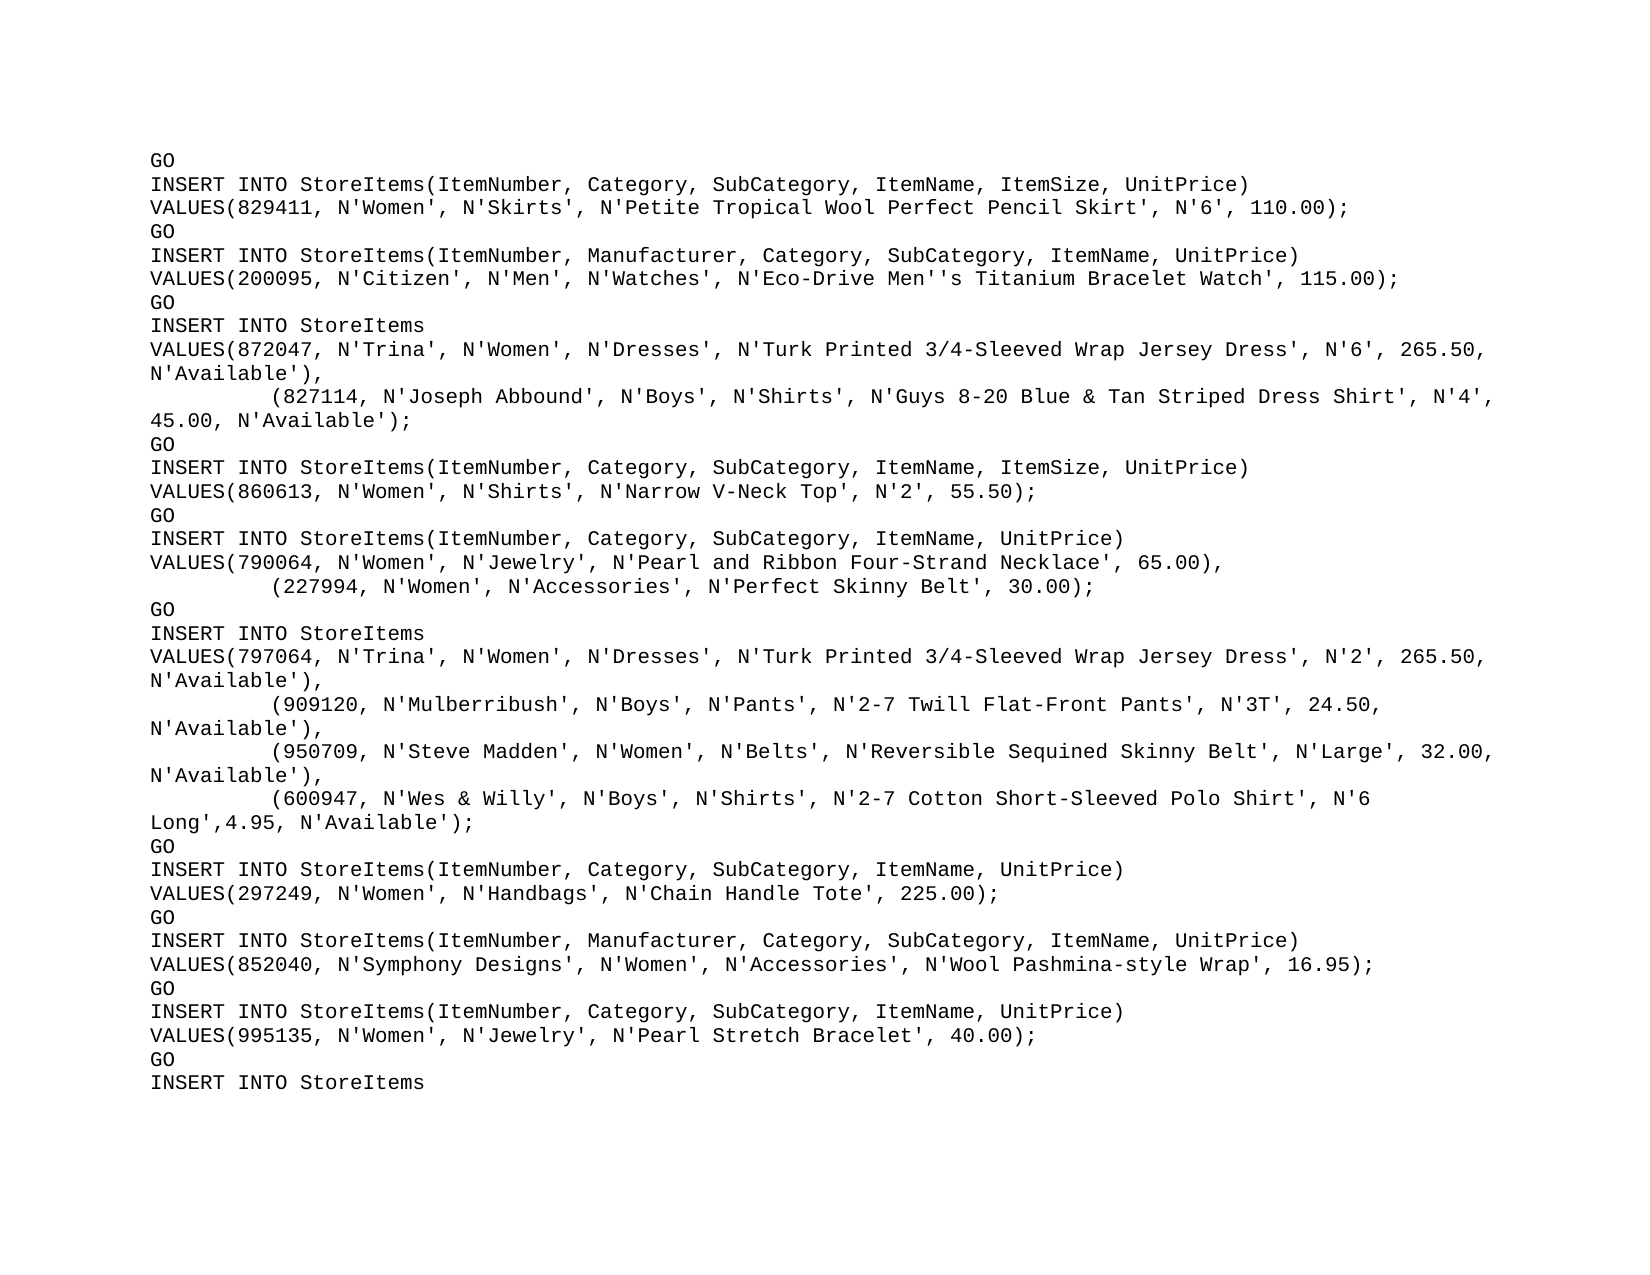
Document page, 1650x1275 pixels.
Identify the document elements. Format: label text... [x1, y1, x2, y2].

text GO [150, 221, 1500, 244]
text VALUES(297249, N'Women', N'Handbags', N'Chain Handle Tote', 225.00); [150, 883, 1500, 907]
text VALUES(797064, N'Trina', N'Women', N'Dresses', N'Turk Printed 3/4-Sleeved Wrap Jersey Dress', N'2', 265.50, N'Available'), [150, 647, 1500, 694]
text (909120, N'Mulberribush', N'Boys', N'Pants', N'2-7 Twill Flat-Front Pants', N'3T', 24.50, N'Available'), [150, 694, 1500, 741]
text (827114, N'Joseph Abbound', N'Boys', N'Shirts', N'Guys 8-20 Blue & Tan Striped Dress Shirt', N'4', 45.00, N'Available'); [150, 386, 1500, 434]
text GO [150, 434, 1500, 457]
text VALUES(200095, N'Citizen', N'Men', N'Watches', N'Eco-Drive Men''s Titanium Bracelet Watch', 115.00); [150, 268, 1500, 292]
text GO [150, 836, 1500, 859]
text INSERT INTO StoreItems [150, 1072, 1500, 1096]
text (950709, N'Steve Madden', N'Women', N'Belts', N'Reversible Sequined Skinny Belt', N'Large', 32.00, N'Available'), [150, 741, 1500, 788]
text INSERT INTO StoreItems(ItemNumber, Category, SubCategory, ItemName, UnitPrice) [150, 528, 1500, 552]
text INSERT INTO StoreItems(ItemNumber, Category, SubCategory, ItemName, UnitPrice) [150, 859, 1500, 883]
text VALUES(790064, N'Women', N'Jewelry', N'Pearl and Ribbon Four-Strand Necklace', 65.00), [150, 552, 1500, 576]
text VALUES(829411, N'Women', N'Skirts', N'Petite Tropical Wool Perfect Pencil Skirt', N'6', 110.00); [150, 197, 1500, 221]
text (600947, N'Wes & Willy', N'Boys', N'Shirts', N'2-7 Cotton Short-Sleeved Polo Shirt', N'6 Long',4.95, N'Available'); [150, 788, 1500, 836]
text INSERT INTO StoreItems(ItemNumber, Category, SubCategory, ItemName, UnitPrice) [150, 1001, 1500, 1025]
text VALUES(860613, N'Women', N'Shirts', N'Narrow V-Neck Top', N'2', 55.50); [150, 481, 1500, 505]
text GO [150, 1048, 1500, 1072]
text GO [150, 292, 1500, 316]
text GO [150, 505, 1500, 528]
text INSERT INTO StoreItems [150, 316, 1500, 339]
text (227994, N'Women', N'Accessories', N'Perfect Skinny Belt', 30.00); [150, 576, 1500, 599]
text GO [150, 978, 1500, 1001]
text VALUES(852040, N'Symphony Designs', N'Women', N'Accessories', N'Wool Pashmina-style Wrap', 16.95); [150, 954, 1500, 978]
text GO [150, 150, 1500, 174]
text GO [150, 599, 1500, 623]
text VALUES(872047, N'Trina', N'Women', N'Dresses', N'Turk Printed 3/4-Sleeved Wrap Jersey Dress', N'6', 265.50, N'Available'), [150, 339, 1500, 386]
text INSERT INTO StoreItems [150, 623, 1500, 647]
text INSERT INTO StoreItems(ItemNumber, Category, SubCategory, ItemName, ItemSize, UnitPrice) [150, 174, 1500, 197]
text GO [150, 907, 1500, 930]
text INSERT INTO StoreItems(ItemNumber, Category, SubCategory, ItemName, ItemSize, UnitPrice) [150, 457, 1500, 481]
text INSERT INTO StoreItems(ItemNumber, Manufacturer, Category, SubCategory, ItemName, UnitPrice) [150, 244, 1500, 268]
text INSERT INTO StoreItems(ItemNumber, Manufacturer, Category, SubCategory, ItemName, UnitPrice) [150, 930, 1500, 954]
text VALUES(995135, N'Women', N'Jewelry', N'Pearl Stretch Bracelet', 40.00); [150, 1025, 1500, 1048]
